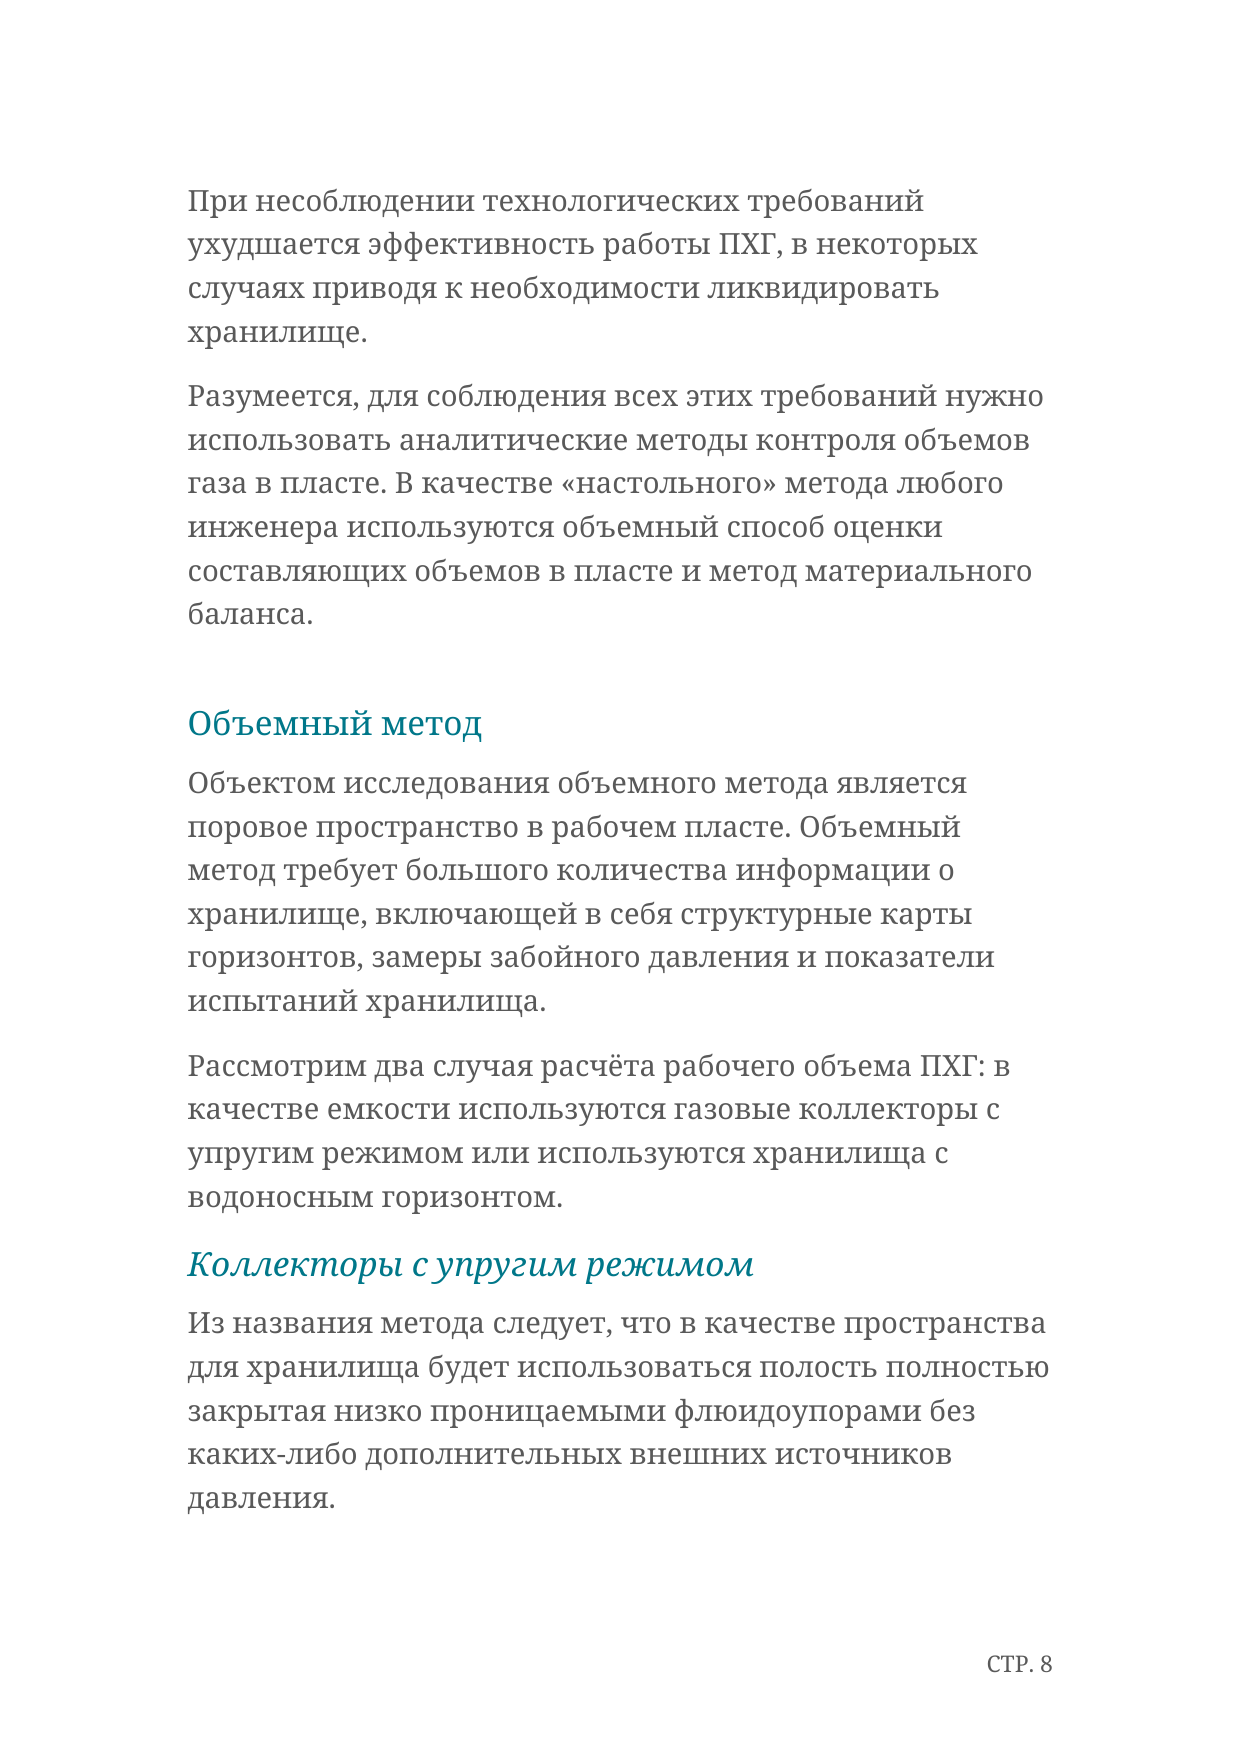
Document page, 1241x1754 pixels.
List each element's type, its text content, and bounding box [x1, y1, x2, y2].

text Разумеется, для соблюдения всех этих требований нужно использовать аналитические методы контроля объемов газа в пласте. В качестве «настольного» метода любого инженера используются объемный способ оценки составляющих объемов в пласте и метод материального баланса. [187, 375, 1053, 633]
text Рассмотрим два случая расчёта рабочего объема ПХГ: в качестве емкости используются газовые коллекторы с упругим режимом или используются хранилища с водоносным горизонтом. [187, 1045, 1053, 1216]
text Из названия метода следует, что в качестве пространства для хранилища будет использоваться полость полностью закрытая низко проницаемыми флюидоупорами без каких-либо дополнительных внешних источников давления. [187, 1303, 1053, 1517]
subtitle Объемный метод [187, 700, 1053, 745]
text Объектом исследования объемного метода является поровое пространство в рабочем пласте. Объемный метод требует большого количества информации о хранилище, включающей в себя структурные карты горизонтов, замеры забойного давления и показатели испытаний хранилища. [187, 762, 1053, 1020]
subtitle Коллекторы с упругим режимом [187, 1240, 1053, 1286]
text При несоблюдении технологических требований ухудшается эффективность работы ПХГ, в некоторых случаях приводя к необходимости ликвидировать хранилище. [187, 180, 1053, 351]
